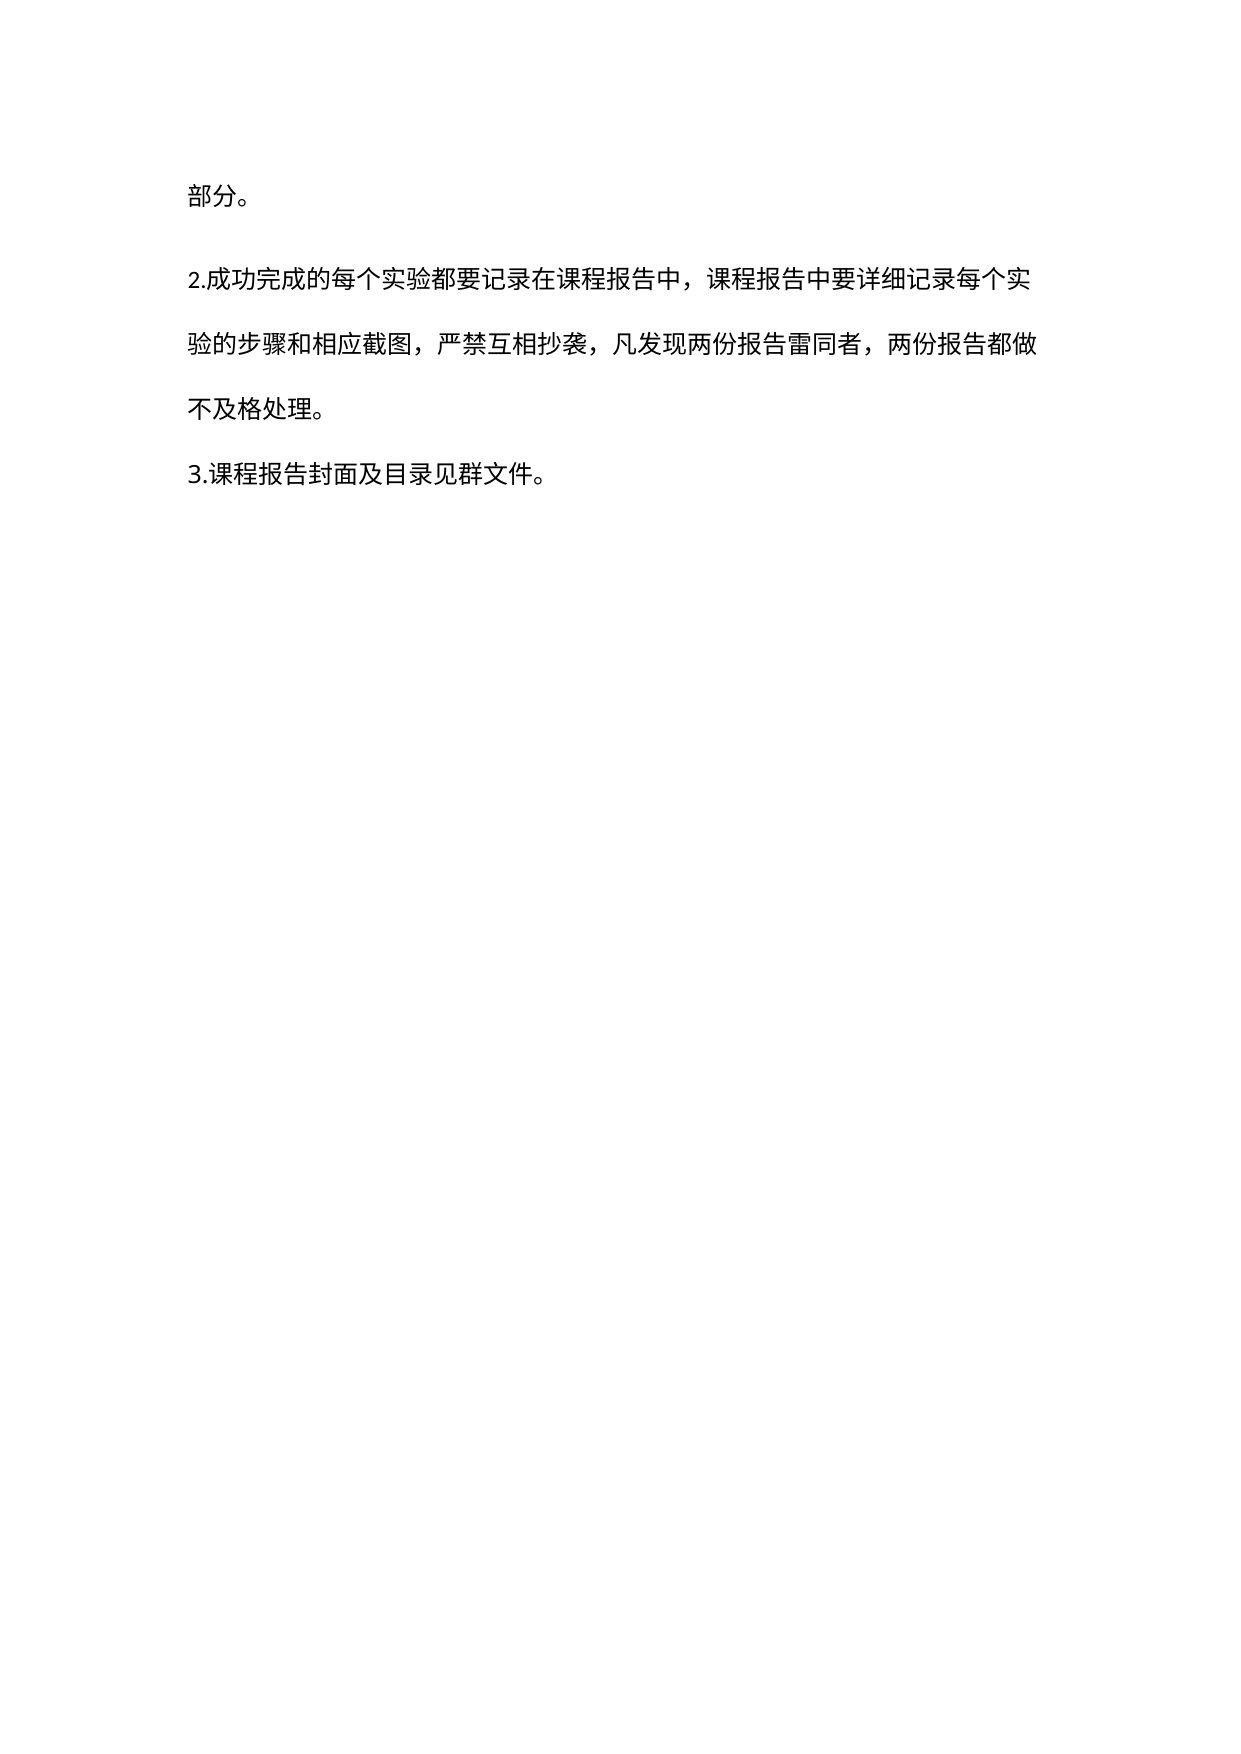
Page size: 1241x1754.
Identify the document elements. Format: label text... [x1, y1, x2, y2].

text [187, 162, 1053, 227]
text 2.成功完成的每个实验都要记录在课程报告中，课程报告中要详细记录每个实验的步骤和相应截图，严禁互相抄袭，凡发现两份报告雷同者，两份报告都做不及格处理。 3.课程报告封面及目录见群文件。 [187, 245, 1053, 538]
